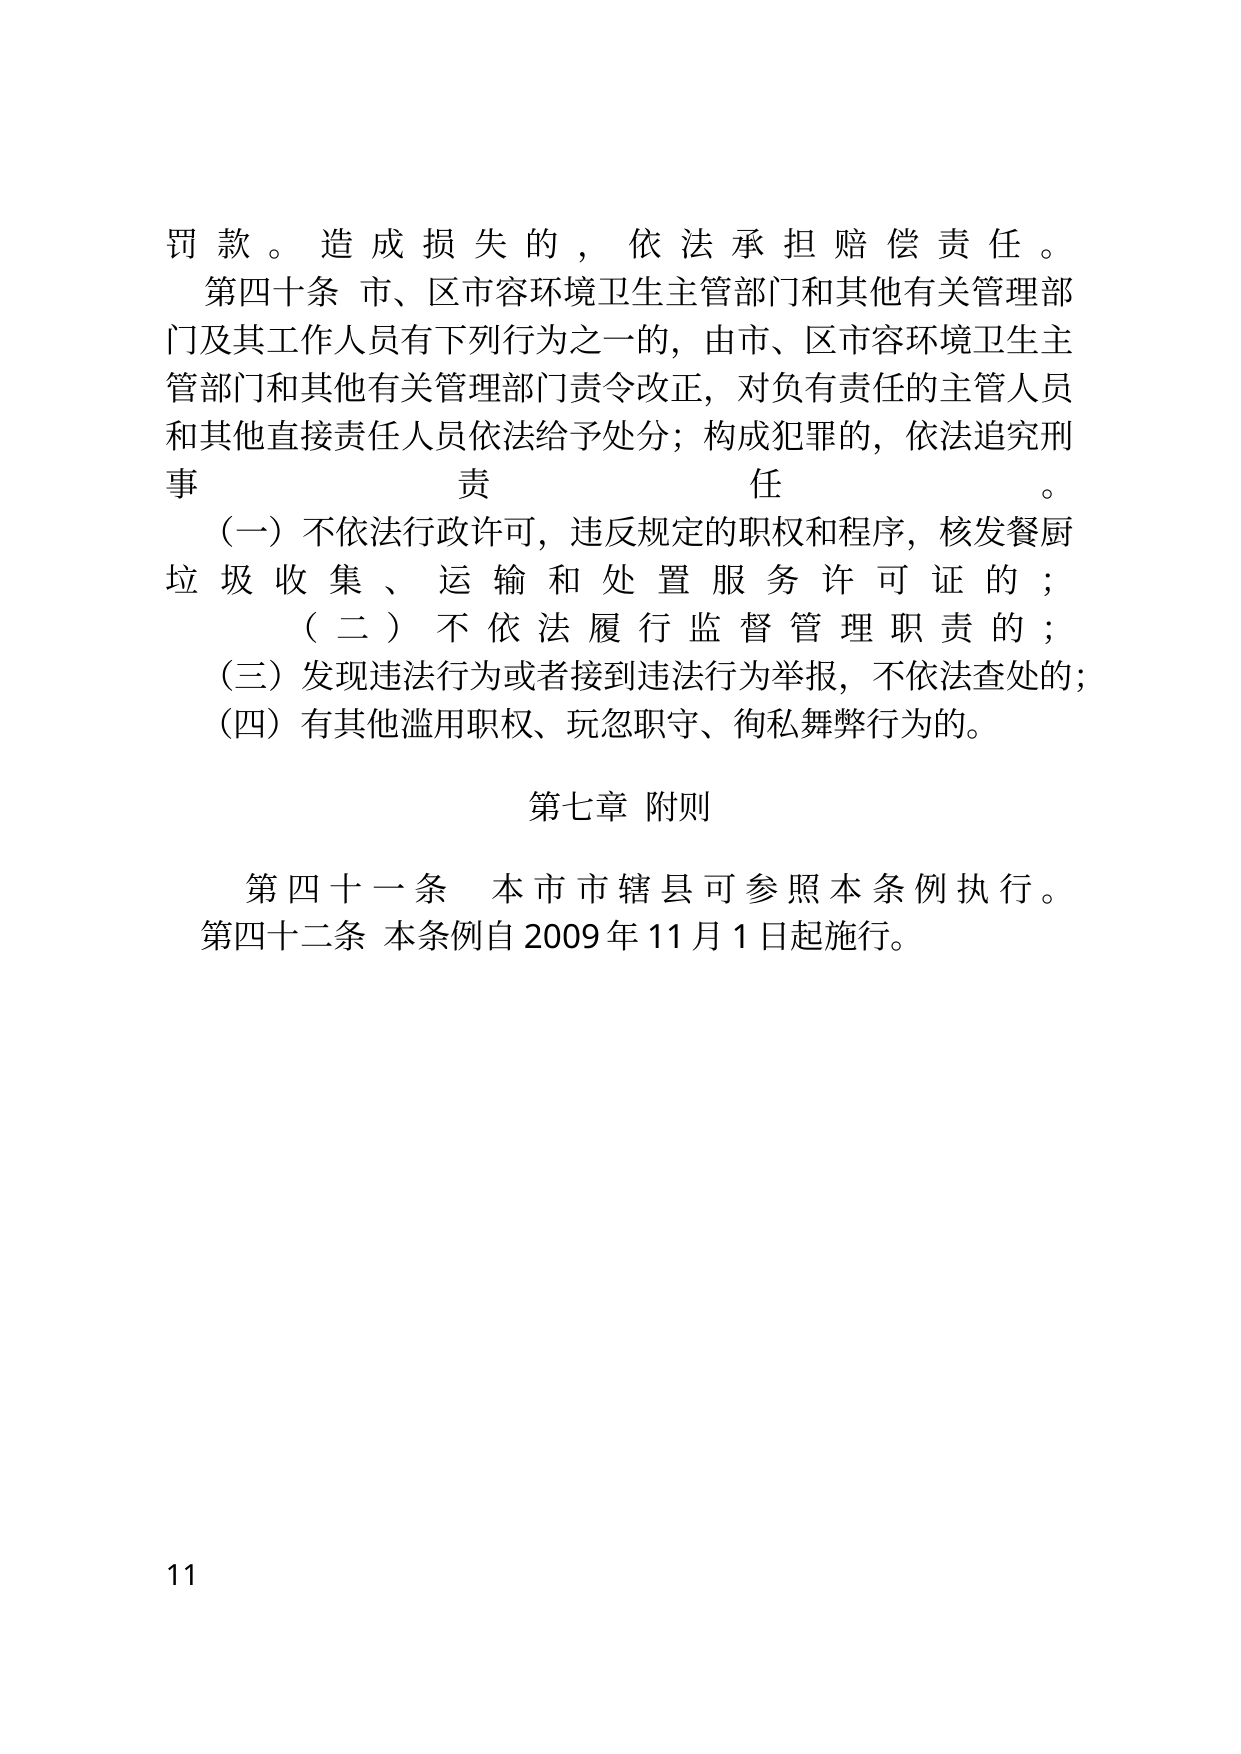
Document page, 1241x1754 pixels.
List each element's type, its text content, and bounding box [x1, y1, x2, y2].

text 第七章 附则 [165, 781, 1075, 829]
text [165, 218, 1075, 747]
text 第四十一条 本市市辖县可参照本条例执行。 第四十二条 本条例自2009年11月1日起施行。 [165, 863, 1075, 959]
